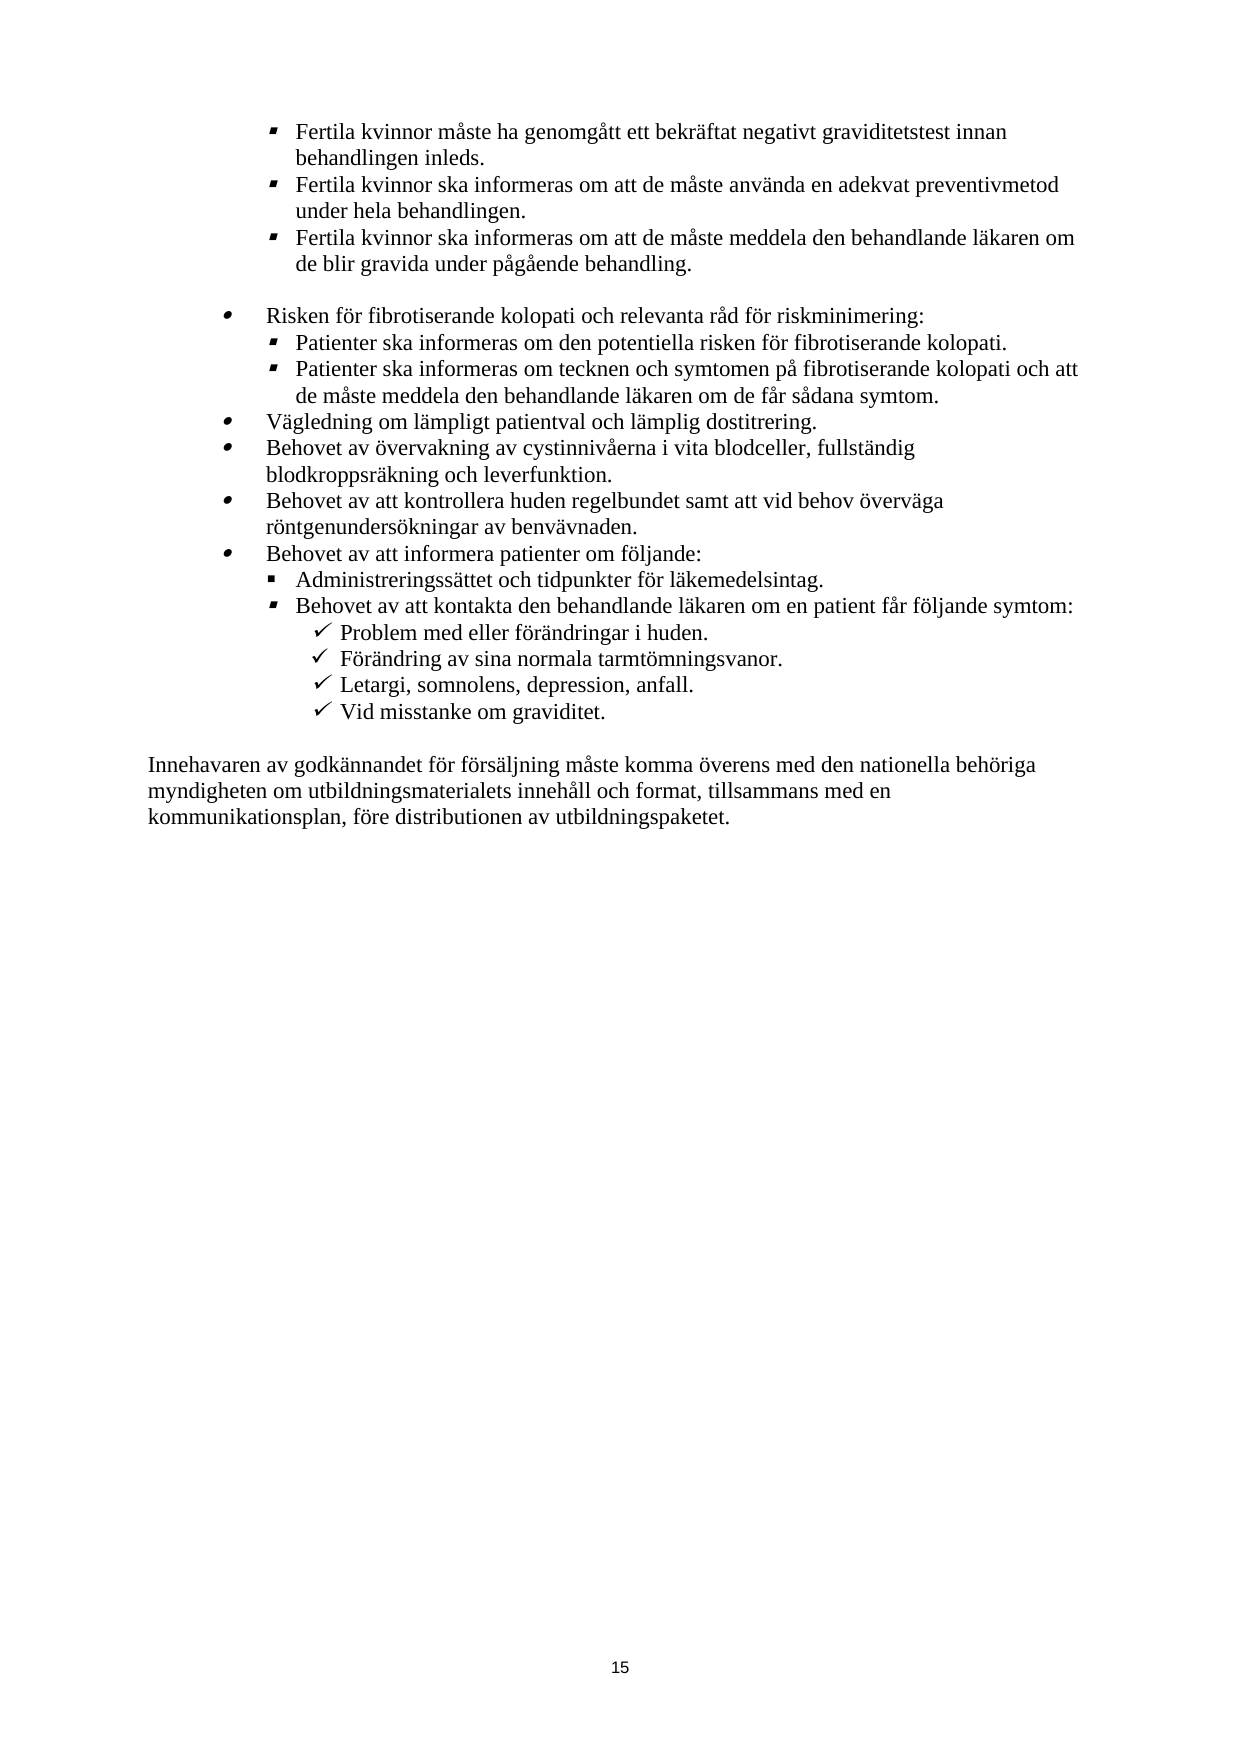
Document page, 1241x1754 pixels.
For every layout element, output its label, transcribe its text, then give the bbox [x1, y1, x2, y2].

text Innehavaren av godkännandet för försäljning måste komma överens med den nationella behöriga myndigheten om utbildningsmaterialets innehåll och format, tillsammans med en kommunikationsplan, före distributionen av utbildningspaketet. [148, 751, 1092, 830]
list Vid misstanke om graviditet. [310, 698, 1093, 724]
list Risken för fibrotiserande kolopati och relevanta råd för riskminimering: [222, 303, 1093, 329]
list Problem med eller förändringar i huden. [310, 619, 1093, 645]
list Patienter ska informeras om den potentiella risken för fibrotiserande kolopati. [266, 329, 1093, 355]
list Patienter ska informeras om tecknen och symtomen på fibrotiserande kolopati och att de måste meddela den behandlande läkaren om de får sådana symtom. [266, 355, 1093, 408]
list Fertila kvinnor ska informeras om att de måste använda en adekvat preventivmetod under hela behandlingen. [266, 171, 1093, 223]
list Vägledning om lämpligt patientval och lämplig dostitrering. [222, 408, 1093, 434]
list Behovet av att kontakta den behandlande läkaren om en patient får följande symtom: [266, 592, 1093, 619]
list Letargi, somnolens, depression, anfall. [310, 672, 1093, 698]
list Administreringssättet och tidpunkter för läkemedelsintag. [266, 566, 1093, 592]
list Behovet av övervakning av cystinnivåerna i vita blodceller, fullständig blodkroppsräkning och leverfunktion. [222, 434, 1093, 487]
list Behovet av att informera patienter om följande: [222, 540, 1093, 566]
list Fertila kvinnor ska informeras om att de måste meddela den behandlande läkaren om de blir gravida under pågående behandling. [266, 223, 1093, 276]
list Fertila kvinnor måste ha genomgått ett bekräftat negativt graviditetstest innan behandlingen inleds. [266, 118, 1093, 171]
list Förändring av sina normala tarmtömningsvanor. [310, 645, 1093, 672]
list Behovet av att kontrollera huden regelbundet samt att vid behov överväga röntgenundersökningar av benvävnaden. [222, 487, 1093, 540]
